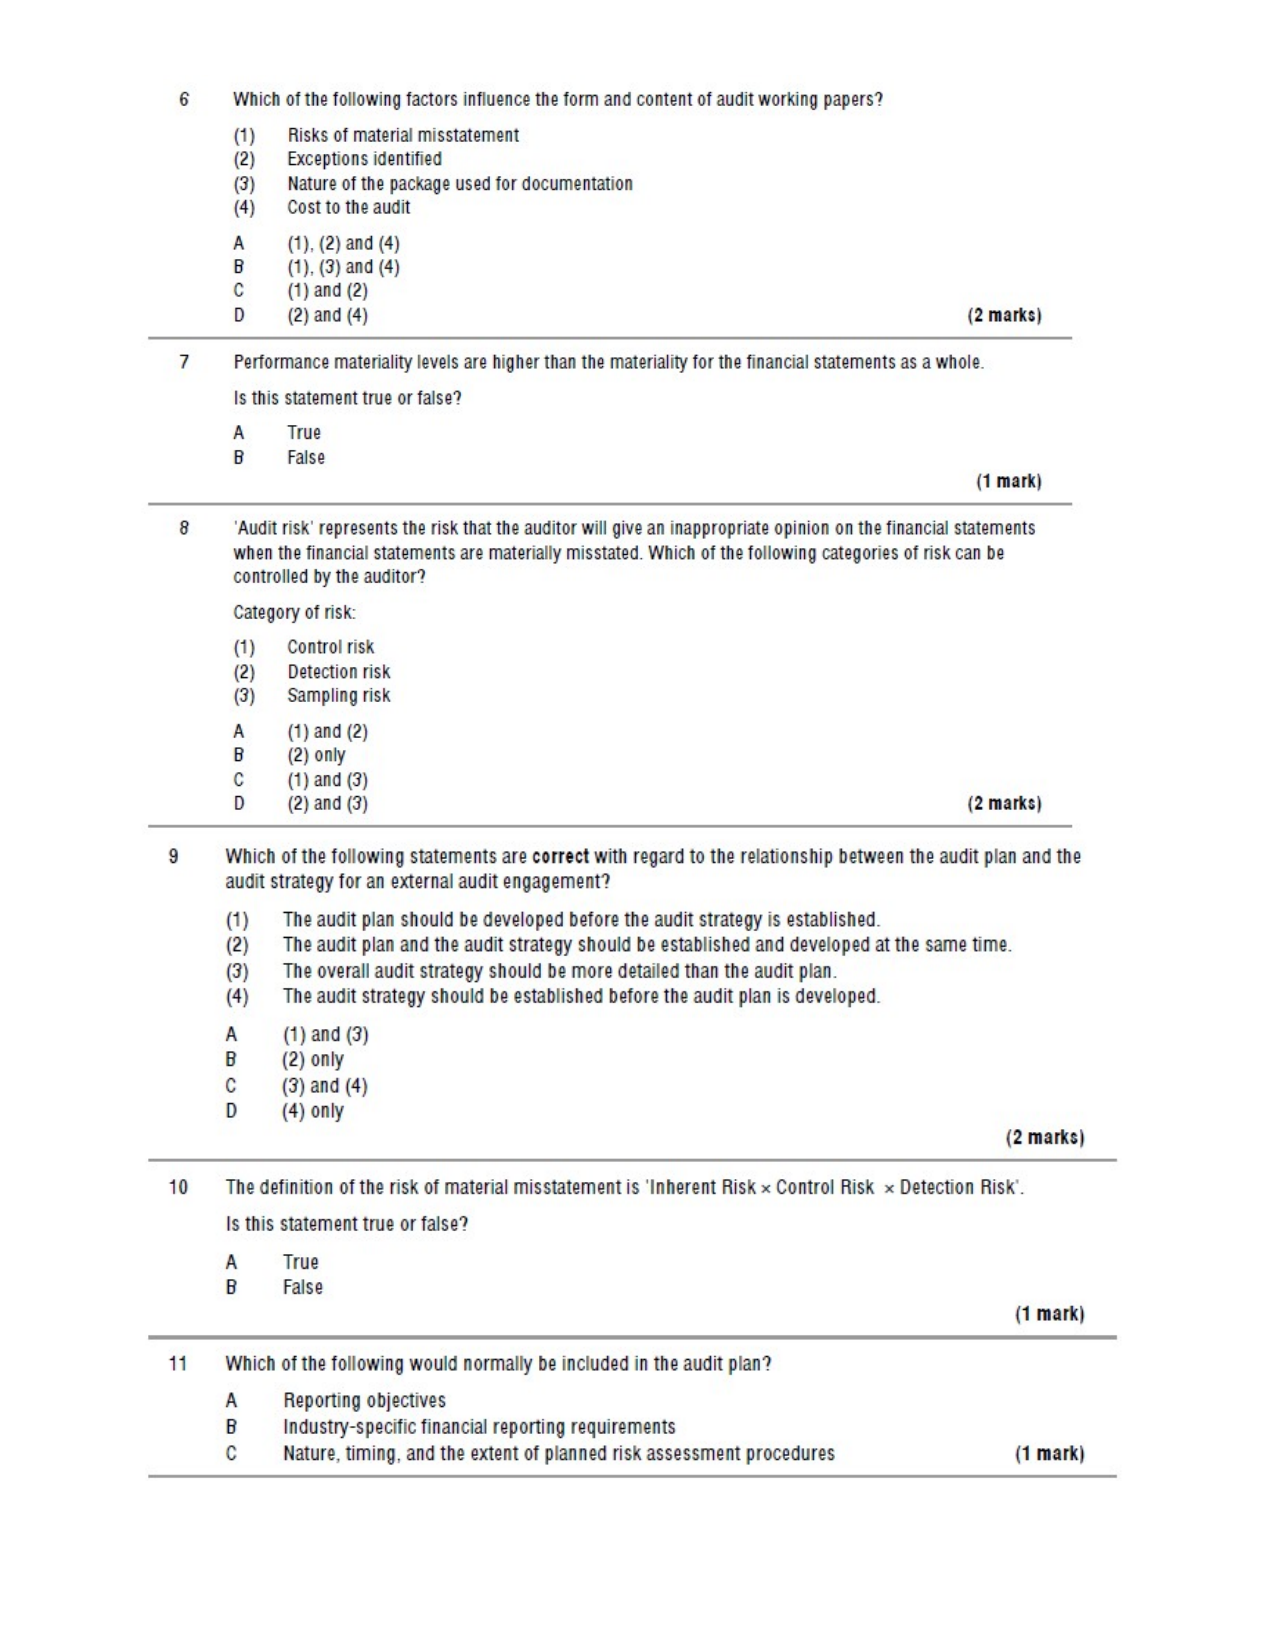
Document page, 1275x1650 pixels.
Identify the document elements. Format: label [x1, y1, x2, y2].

picture [75, 75, 1200, 836]
picture [75, 839, 1200, 1481]
